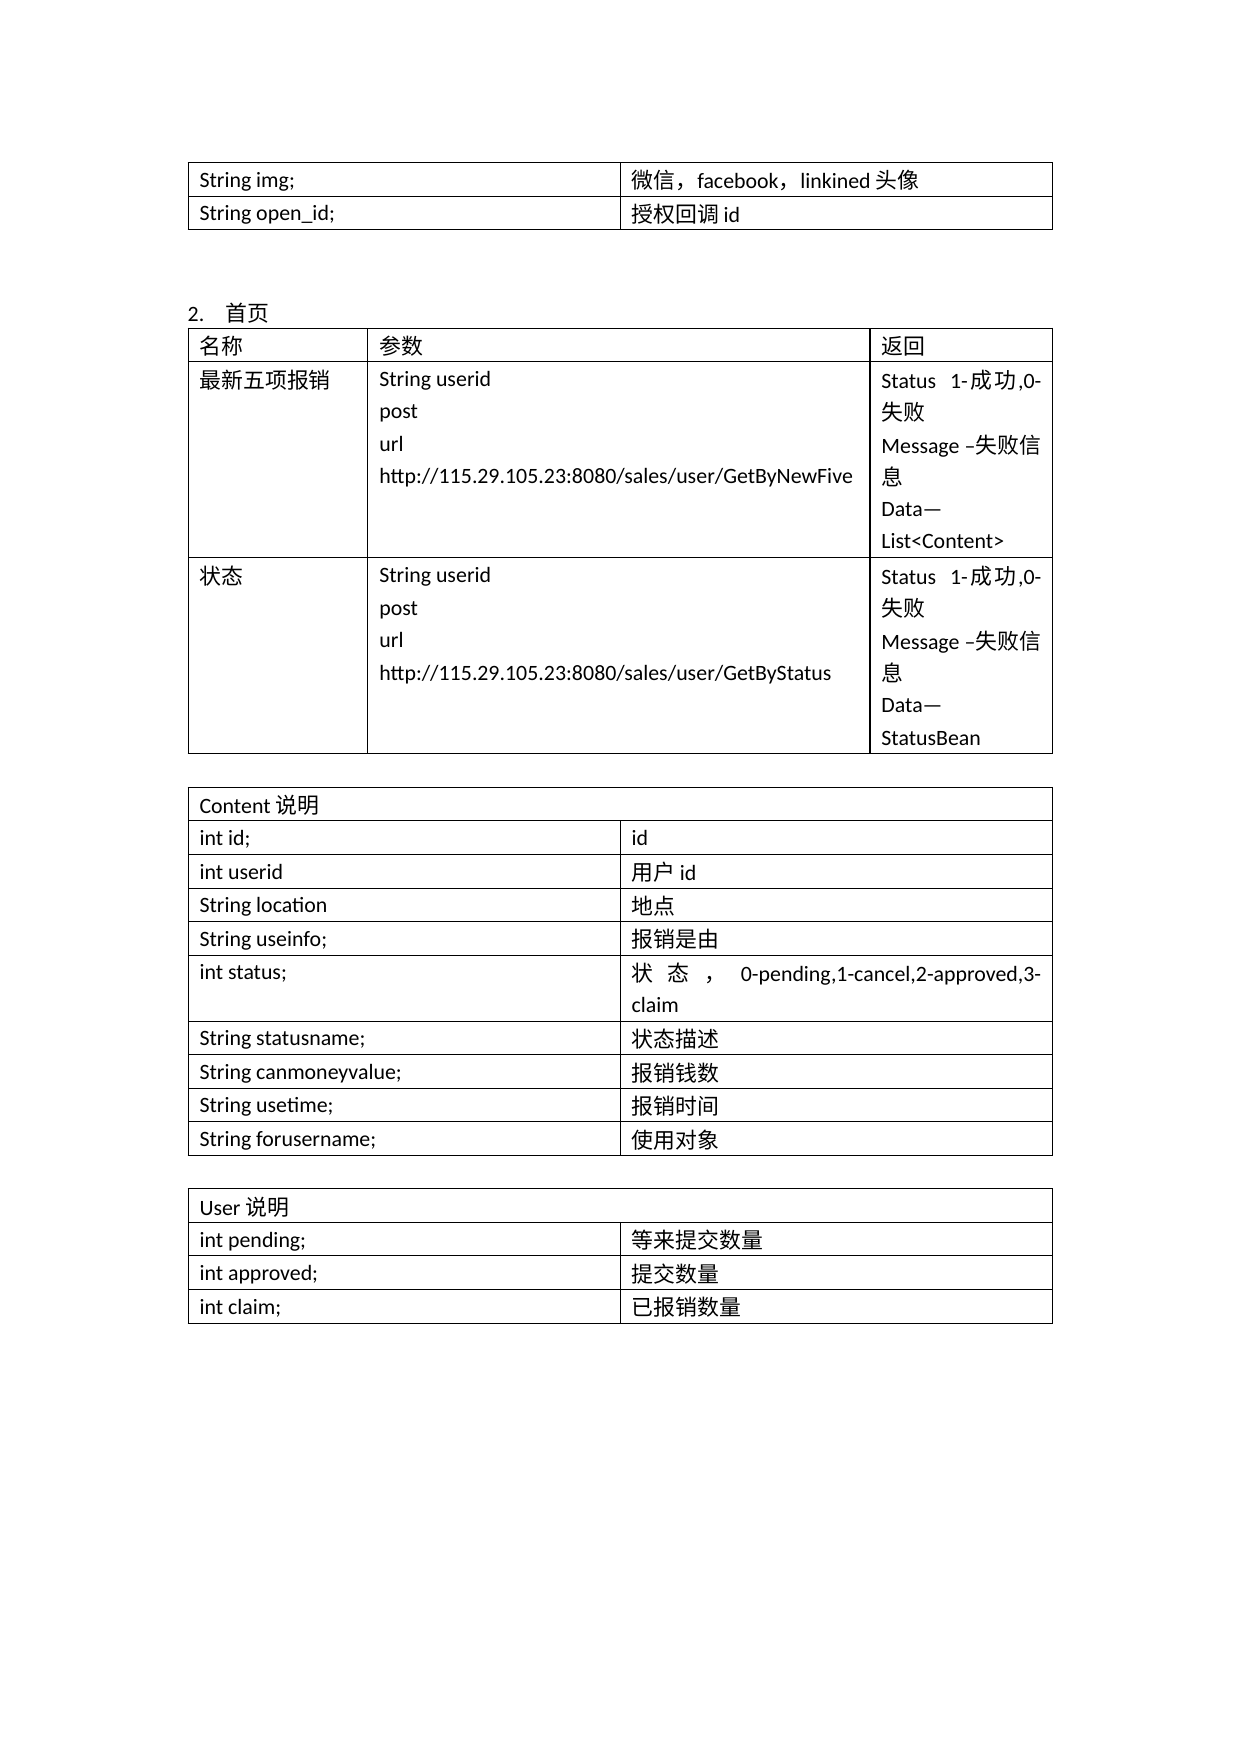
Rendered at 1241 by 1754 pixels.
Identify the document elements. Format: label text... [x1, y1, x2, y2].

table_cell 授权回调id [621, 197, 1052, 229]
table_header Content 说明 [189, 788, 1052, 820]
table_cell 用户id [621, 855, 1052, 887]
table_cell String img; [189, 163, 620, 196]
table_cell String forusername; [189, 1122, 620, 1155]
table_cell String useinfo; [189, 922, 620, 954]
table_cell Status 1-成功,0-失败 Message –失败信息 Data—List<Content> [871, 362, 1052, 557]
table_cell 已报销数量 [621, 1290, 1052, 1322]
table_cell 状态 [189, 558, 367, 753]
table_cell int status; [189, 956, 620, 1021]
table_cell 使用对象 [621, 1122, 1052, 1155]
table_header 参数 [368, 329, 869, 361]
table_cell Status 1-成功,0-失败 Message –失败信息 Data—StatusBean [871, 558, 1052, 753]
table_cell String location [189, 889, 620, 921]
table_cell 提交数量 [621, 1256, 1052, 1289]
table_cell 最新五项报销 [189, 362, 367, 557]
table_cell 报销是由 [621, 922, 1052, 954]
table_cell 报销钱数 [621, 1055, 1052, 1088]
table_cell String userid post url http://115.29.105.23:8080/sales/user/GetByNewFive [368, 362, 869, 557]
table_cell String canmoneyvalue; [189, 1055, 620, 1088]
table_cell int id; [189, 821, 620, 854]
list 首页 [187, 295, 1053, 328]
table_cell int pending; [189, 1223, 620, 1255]
table_cell 状态，0-pending,1-cancel,2-approved,3-claim [621, 956, 1052, 1021]
table_cell String open_id; [189, 197, 620, 229]
table_cell 状态描述 [621, 1022, 1052, 1054]
table_cell 等来提交数量 [621, 1223, 1052, 1255]
table_cell id [621, 821, 1052, 854]
table_cell String usetime; [189, 1089, 620, 1121]
table_cell String statusname; [189, 1022, 620, 1054]
table_header User 说明 [189, 1189, 1052, 1222]
table_cell int claim; [189, 1290, 620, 1322]
table_cell 报销时间 [621, 1089, 1052, 1121]
table_cell int approved; [189, 1256, 620, 1289]
table_cell 微信，facebook，linkined 头像 [621, 163, 1052, 196]
table_cell int userid [189, 855, 620, 887]
table_header 名称 [189, 329, 367, 361]
table_cell String userid post url http://115.29.105.23:8080/sales/user/GetByStatus [368, 558, 869, 753]
table_cell 地点 [621, 889, 1052, 921]
table_header 返回 [871, 329, 1052, 361]
